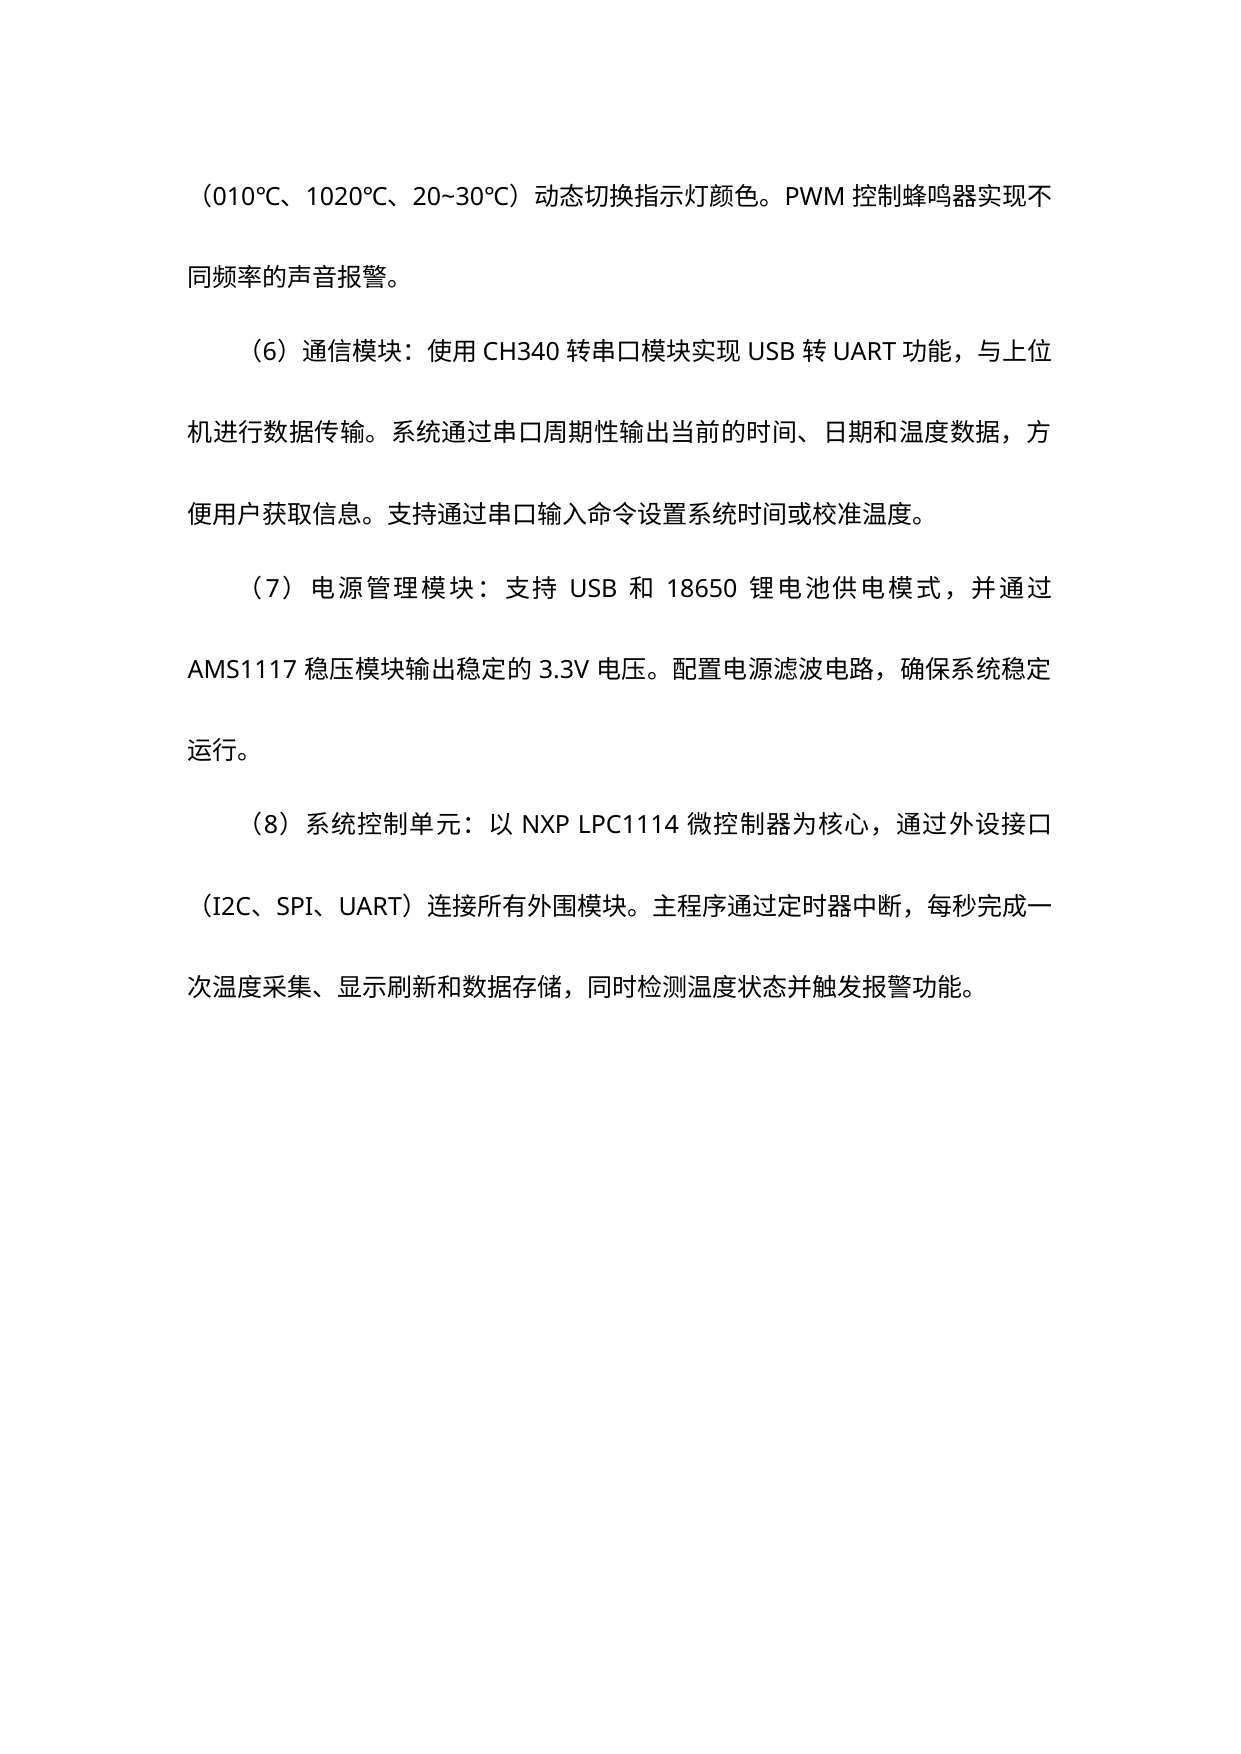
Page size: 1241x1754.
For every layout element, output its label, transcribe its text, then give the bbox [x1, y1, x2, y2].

text （7）电源管理模块：支持 USB 和 18650 锂电池供电模式，并通过 AMS1117 稳压模块输出稳定的 3.3V 电压。配置电源滤波电路，确保系统稳定运行。 [187, 554, 1053, 781]
text （8）系统控制单元：以 NXP LPC1114 微控制器为核心，通过外设接口（I2C、SPI、UART）连接所有外围模块。主程序通过定时器中断，每秒完成一次温度采集、显示刷新和数据存储，同时检测温度状态并触发报警功能。 [187, 790, 1053, 1018]
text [187, 162, 1053, 308]
text （6）通信模块：使用 CH340 转串口模块实现 USB 转 UART 功能，与上位机进行数据传输。系统通过串口周期性输出当前的时间、日期和温度数据，方便用户获取信息。支持通过串口输入命令设置系统时间或校准温度。 [187, 317, 1053, 545]
